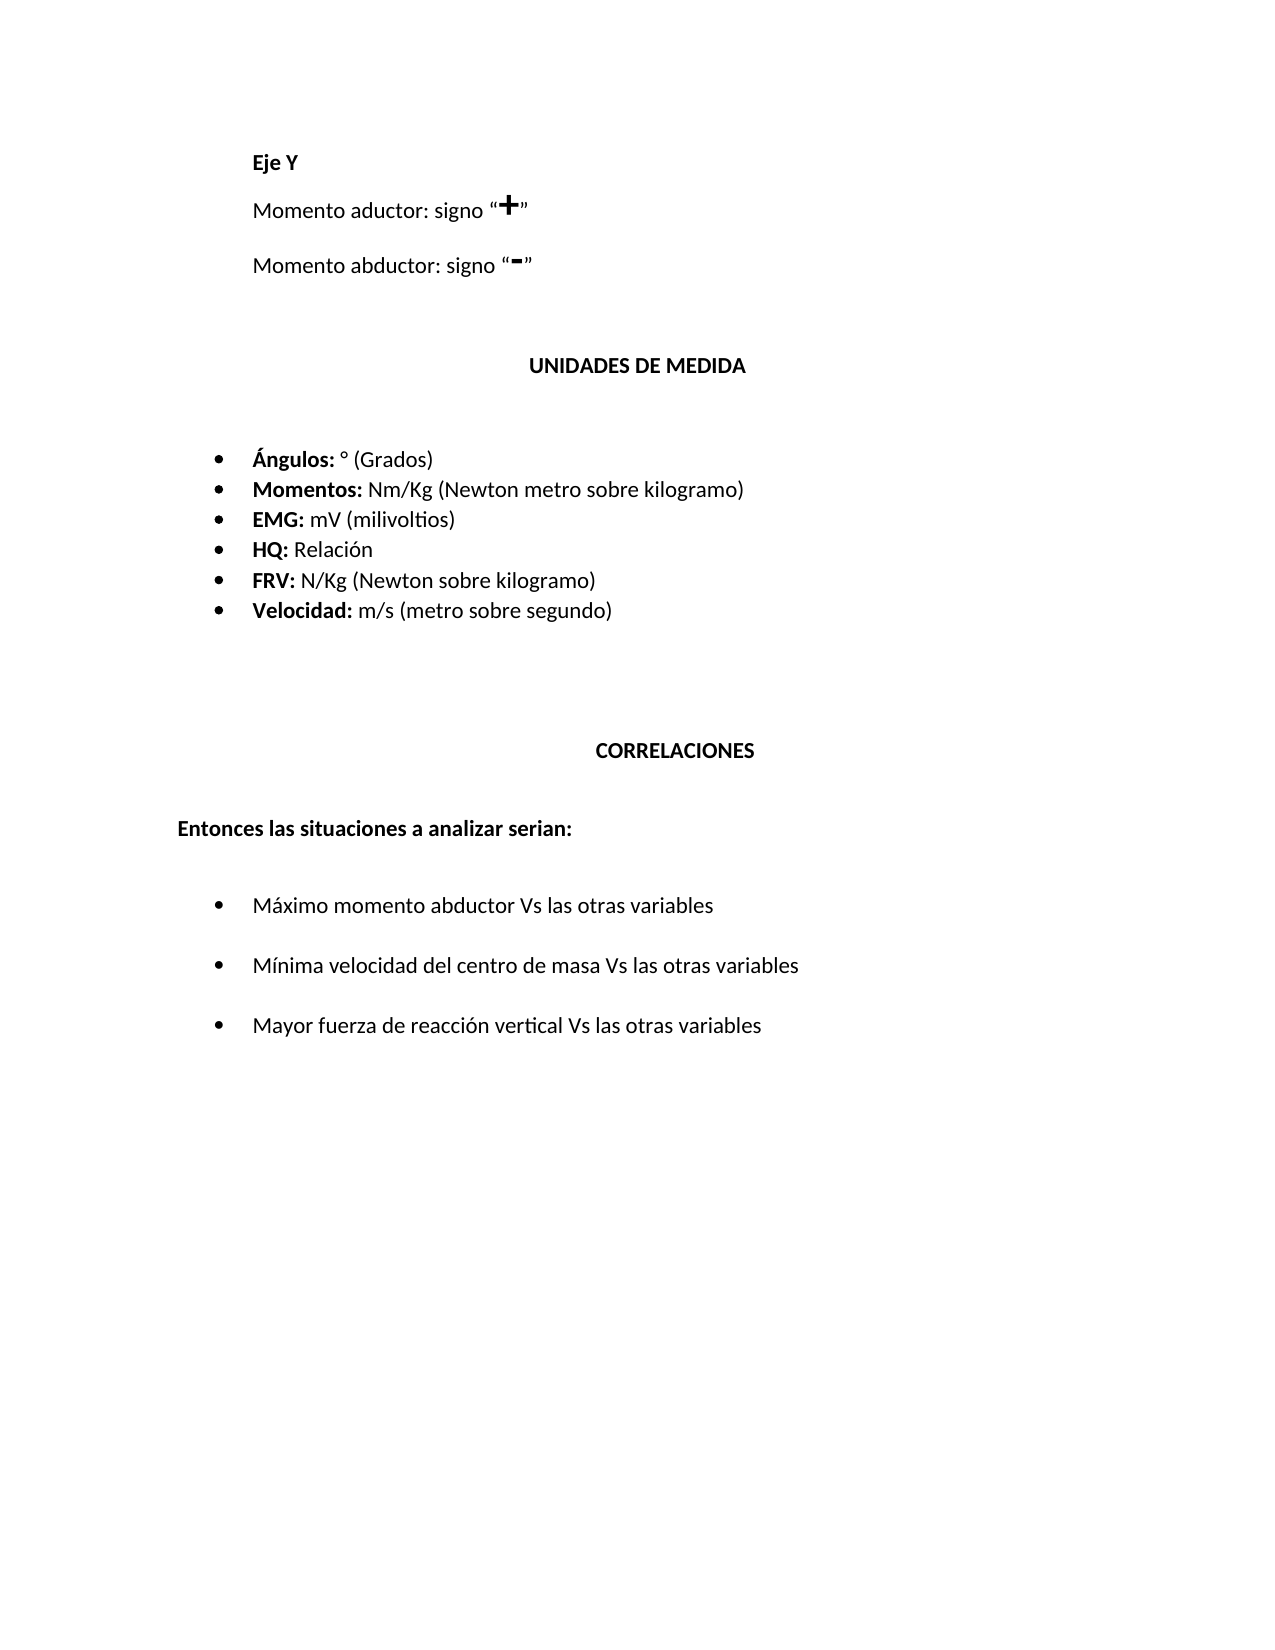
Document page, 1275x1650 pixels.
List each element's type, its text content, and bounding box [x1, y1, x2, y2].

list Mínima velocidad del centro de masa Vs las otras variables [215, 951, 1098, 979]
list CORRELACIONES [252, 737, 1098, 764]
text UNIDADES DE MEDIDA [177, 351, 1098, 379]
list Máximo momento abductor Vs las otras variables [215, 891, 1098, 919]
text Entonces las situaciones a analizar serian: [177, 814, 1098, 842]
list Momentos: Nm/Kg (Newton metro sobre kilogramo) [215, 475, 1098, 503]
list HQ: Relación [215, 536, 1098, 563]
list FRV: N/Kg (Newton sobre kilogramo) [215, 566, 1098, 594]
list Momento abductor: signo “-” [252, 233, 1098, 283]
list Velocidad: m/s (metro sobre segundo) [215, 596, 1098, 624]
list Mayor fuerza de reacción vertical Vs las otras variables [215, 1012, 1098, 1039]
list Eje Y [252, 148, 1098, 176]
list Ángulos: ° (Grados) [215, 445, 1098, 473]
list EMG: mV (milivoltios) [215, 505, 1098, 533]
list Momento aductor: signo “+” [252, 178, 1098, 229]
